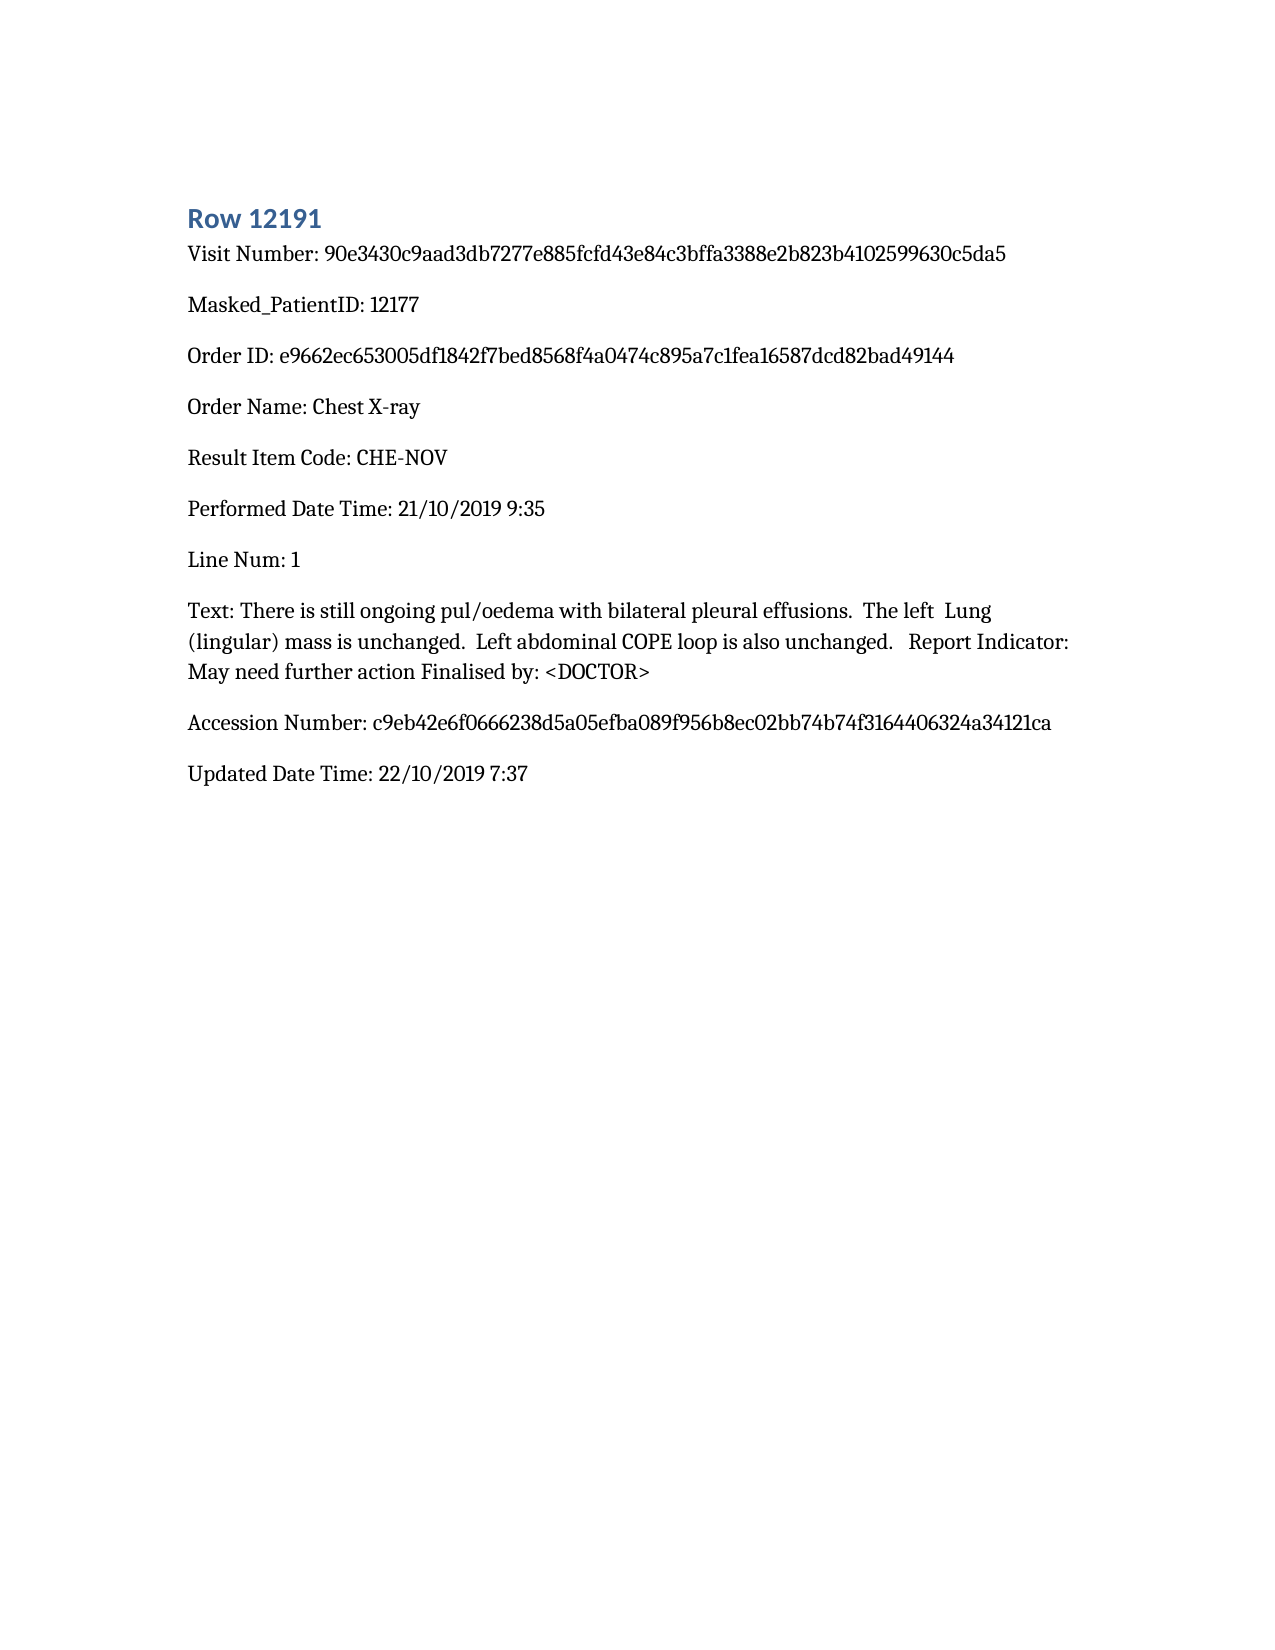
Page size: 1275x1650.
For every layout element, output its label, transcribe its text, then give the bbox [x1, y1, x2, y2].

text Line Num: 1 [187, 547, 1087, 573]
text Performed Date Time: 21/10/2019 9:35 [187, 496, 1087, 522]
text Accession Number: c9eb42e6f0666238d5a05efba089f956b8ec02bb74b74f3164406324a34121ca [187, 710, 1087, 736]
text Order Name: Chest X-ray [187, 394, 1087, 420]
text Visit Number: 90e3430c9aad3db7277e885fcfd43e84c3bffa3388e2b823b4102599630c5da5 [187, 241, 1087, 267]
text Result Item Code: CHE-NOV [187, 445, 1087, 471]
text Updated Date Time: 22/10/2019 7:37 [187, 761, 1087, 787]
text Masked_PatientID: 12177 [187, 292, 1087, 318]
subtitle Row 12191 [187, 200, 1087, 236]
text Order ID: e9662ec653005df1842f7bed8568f4a0474c895a7c1fea16587dcd82bad49144 [187, 343, 1087, 369]
text Text: There is still ongoing pul/oedema with bilateral pleural effusions. The left Lung (lingular) mass is unchanged. Left abdominal COPE loop is also unchanged. Report Indicator: May need further action Finalised by: <DOCTOR> [187, 598, 1087, 685]
